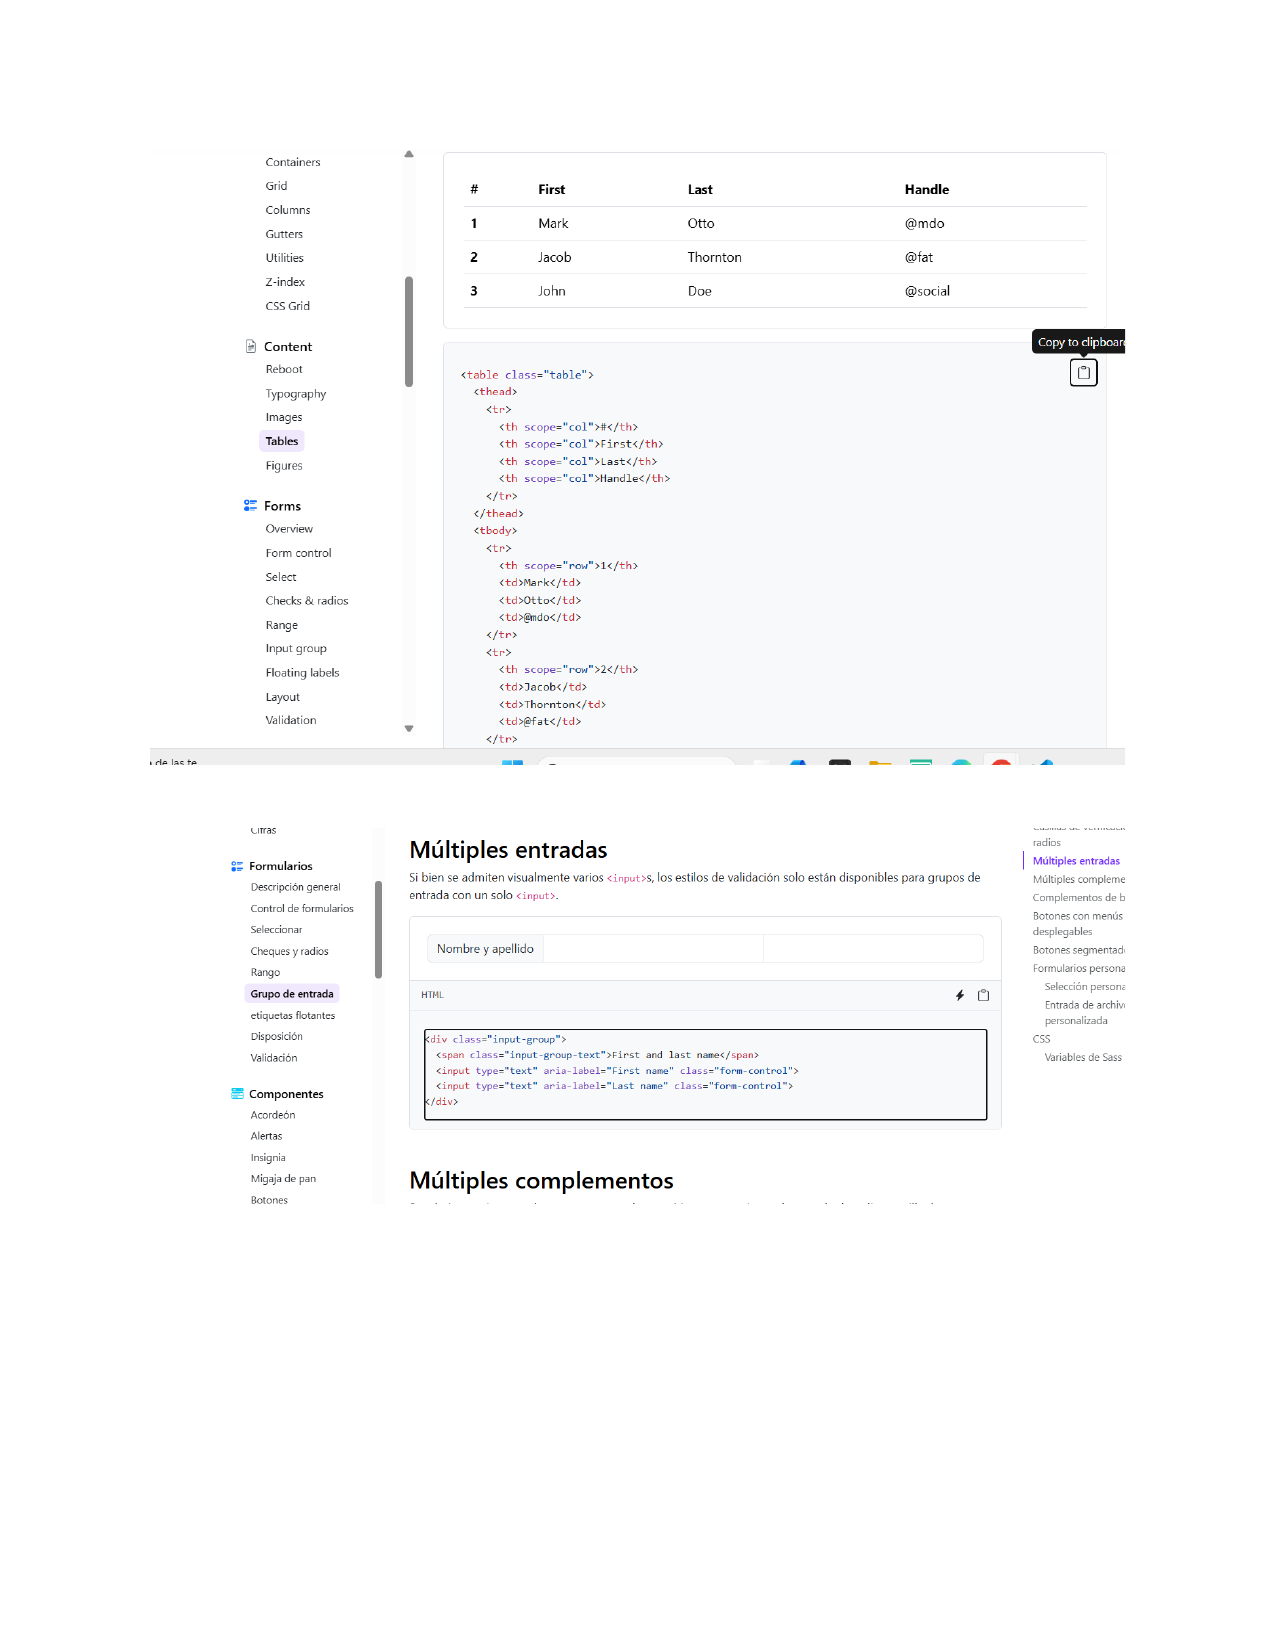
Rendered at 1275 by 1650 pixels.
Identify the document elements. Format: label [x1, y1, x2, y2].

picture [150, 828, 1125, 1204]
picture [150, 150, 1125, 765]
